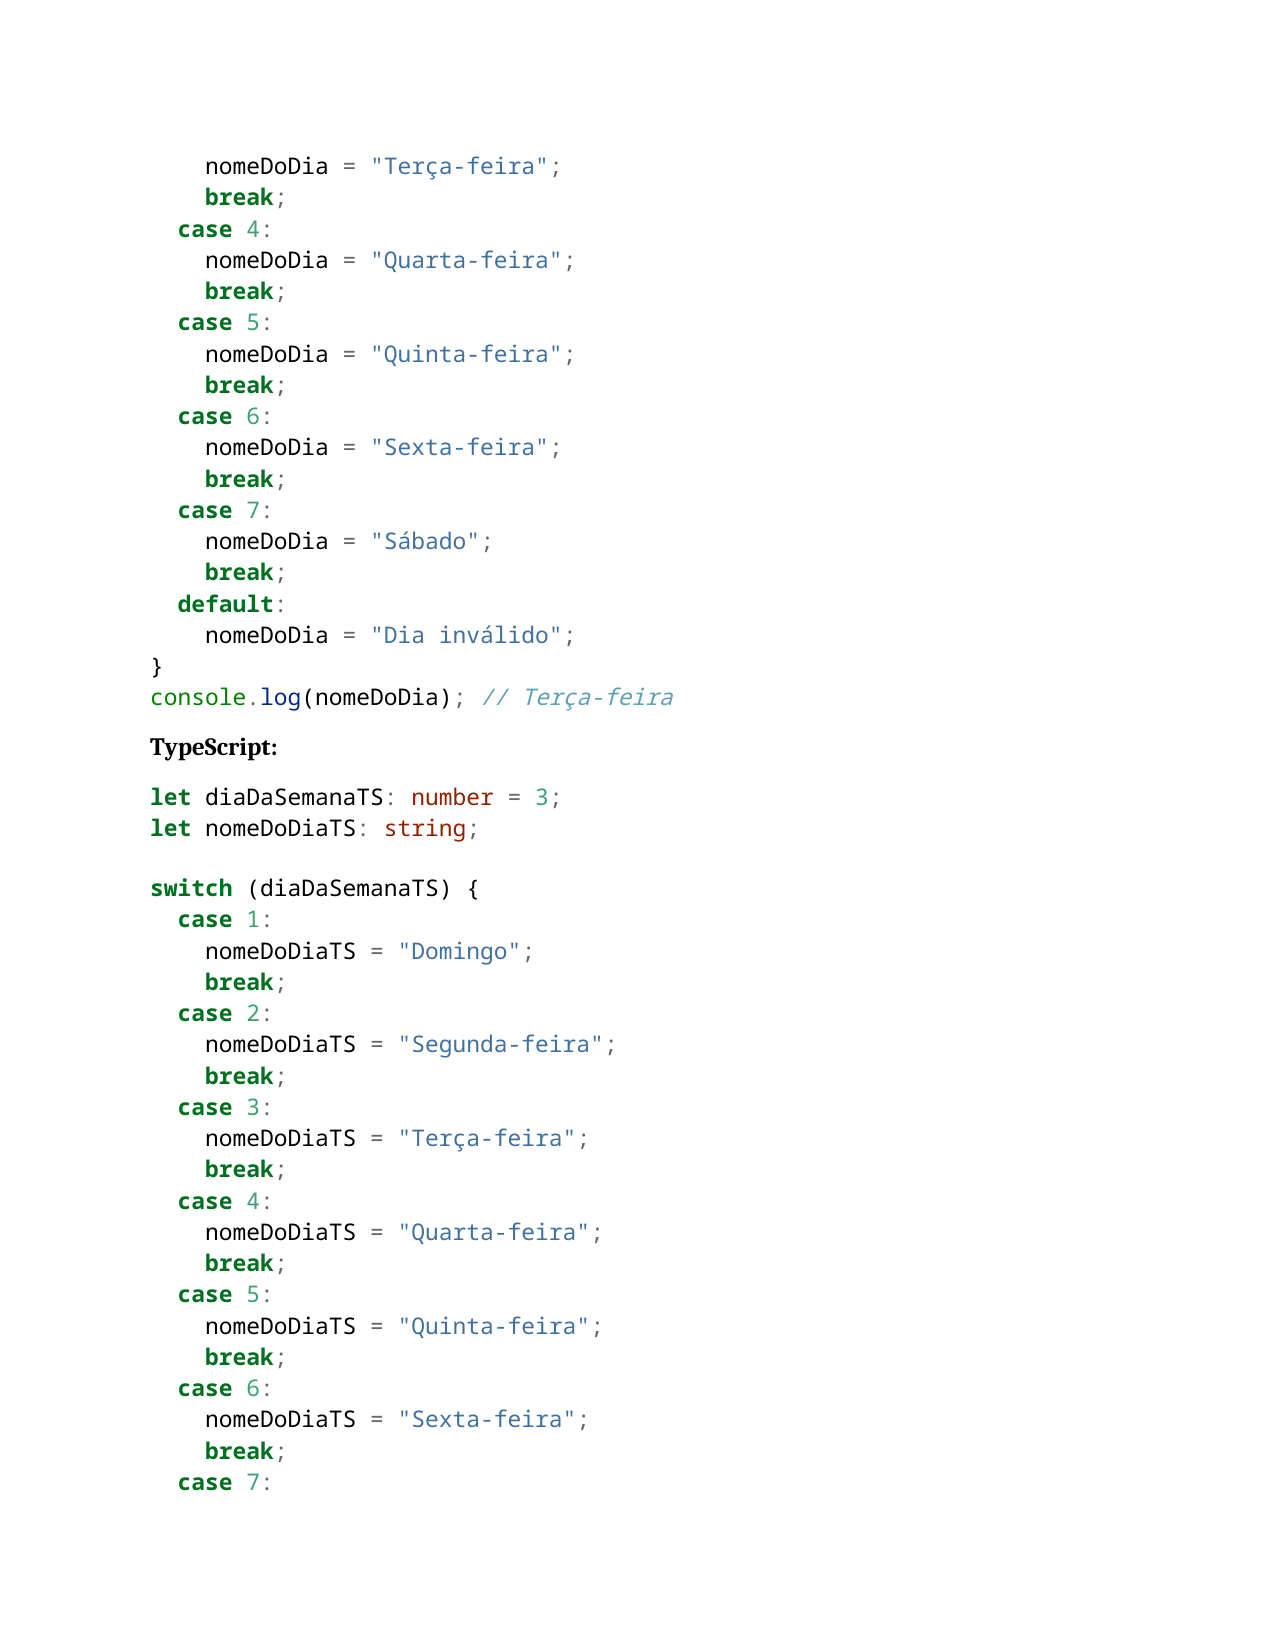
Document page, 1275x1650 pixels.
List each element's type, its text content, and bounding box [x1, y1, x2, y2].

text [150, 150, 1125, 712]
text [150, 781, 1125, 1497]
text TypeScript: [150, 733, 1125, 762]
